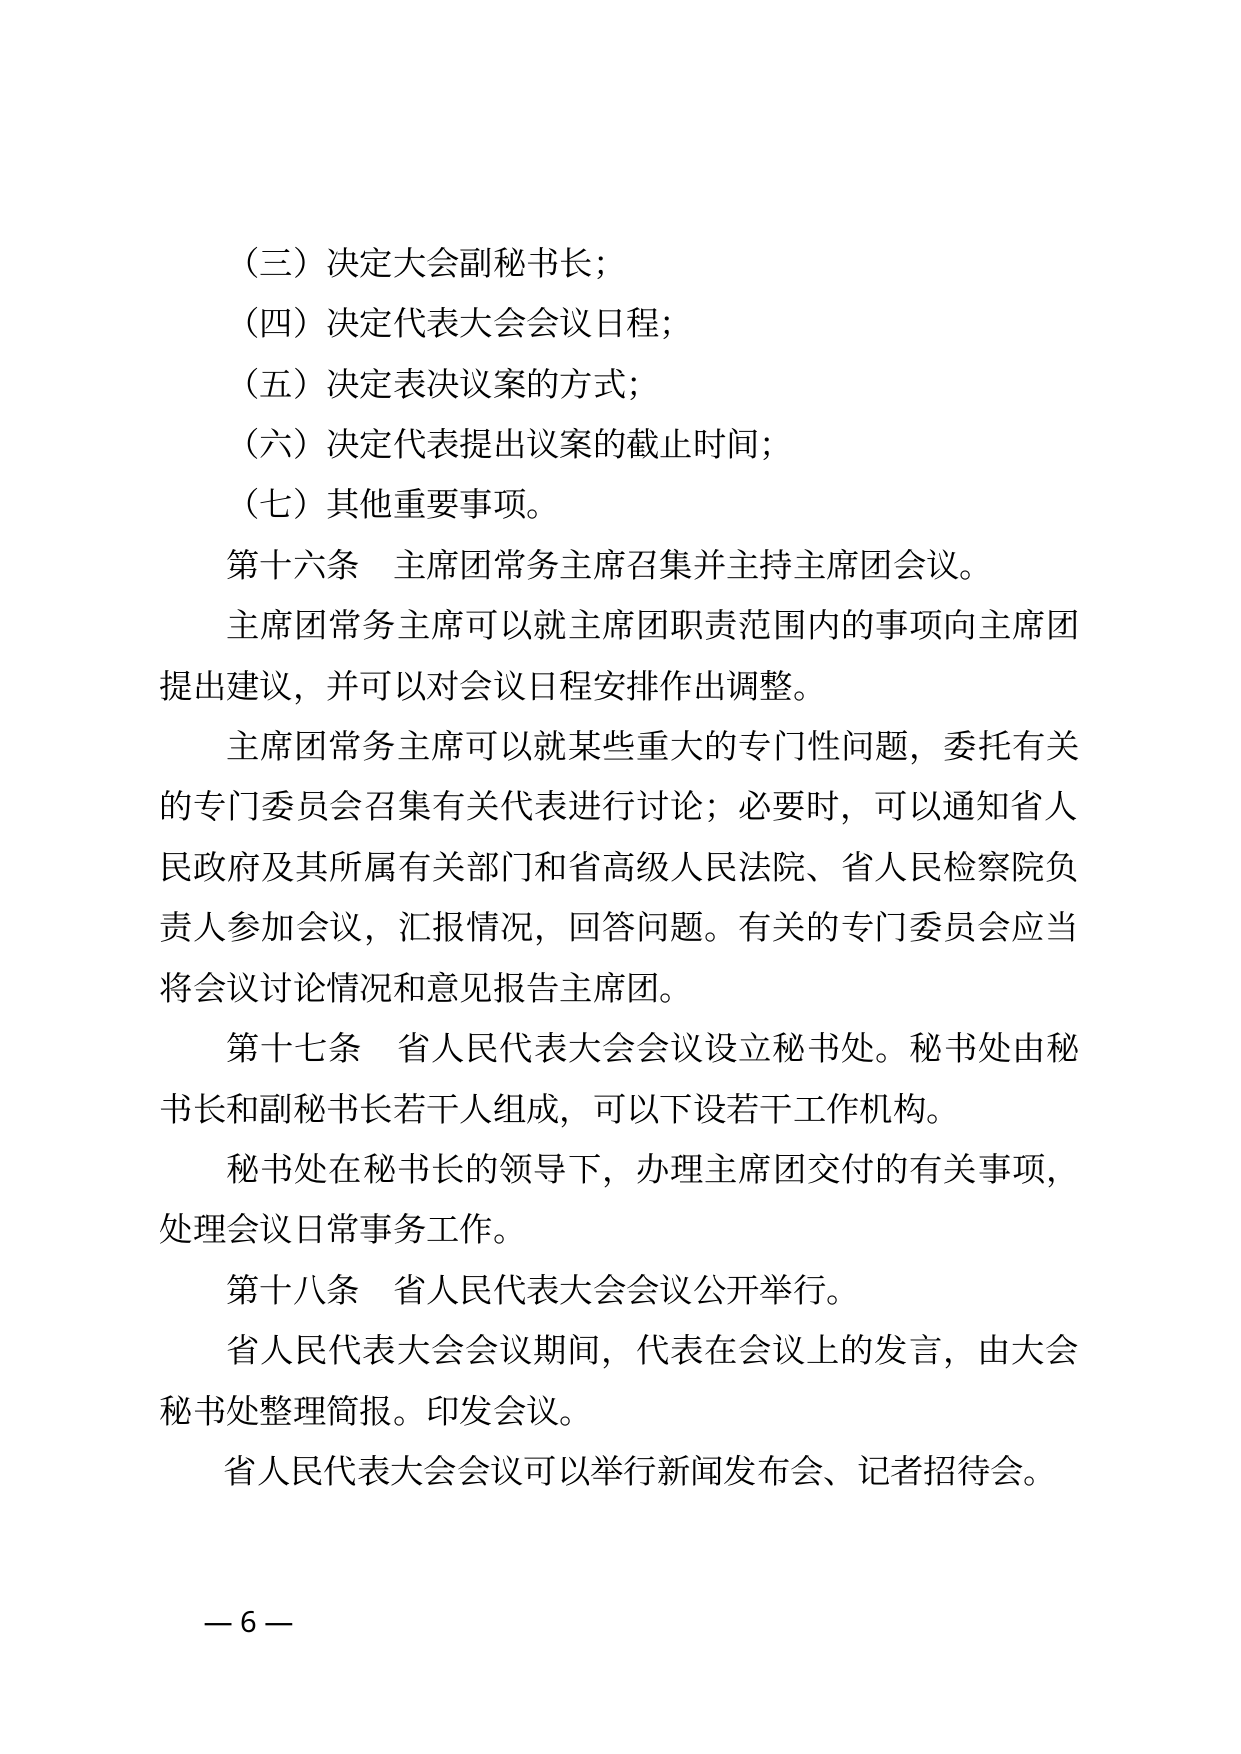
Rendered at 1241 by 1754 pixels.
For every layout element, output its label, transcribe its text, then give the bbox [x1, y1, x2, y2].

text （六）决定代表提出议案的截止时间； [159, 406, 1081, 466]
text （七）其他重要事项。 [159, 466, 1081, 526]
text （五）决定表决议案的方式； [159, 345, 1081, 406]
text 省人民代表大会会议期间，代表在会议上的发言，由大会秘书处整理简报。印发会议。 [159, 1312, 1081, 1433]
text 秘书处在秘书长的领导下，办理主席团交付的有关事项，处理会议日常事务工作。 [159, 1131, 1081, 1251]
text 主席团常务主席可以就某些重大的专门性问题，委托有关的专门委员会召集有关代表进行讨论；必要时，可以通知省人民政府及其所属有关部门和省高级人民法院、省人民检察院负责人参加会议，汇报情况，回答问题。有关的专门委员会应当将会议讨论情况和意见报告主席团。 [159, 708, 1081, 1010]
text （三）决定大会副秘书长； [159, 224, 1081, 285]
text 主席团常务主席可以就主席团职责范围内的事项向主席团提出建议，并可以对会议日程安排作出调整。 [159, 587, 1081, 708]
text （四）决定代表大会会议日程； [159, 285, 1081, 345]
text 第十六条 主席团常务主席召集并主持主席团会议。 [159, 526, 1081, 587]
text 第十八条 省人民代表大会会议公开举行。 [159, 1251, 1081, 1312]
text 第十七条 省人民代表大会会议设立秘书处。秘书处由秘书长和副秘书长若干人组成，可以下设若干工作机构。 [159, 1010, 1081, 1131]
text 省人民代表大会会议可以举行新闻发布会、记者招待会。 [159, 1433, 1081, 1493]
